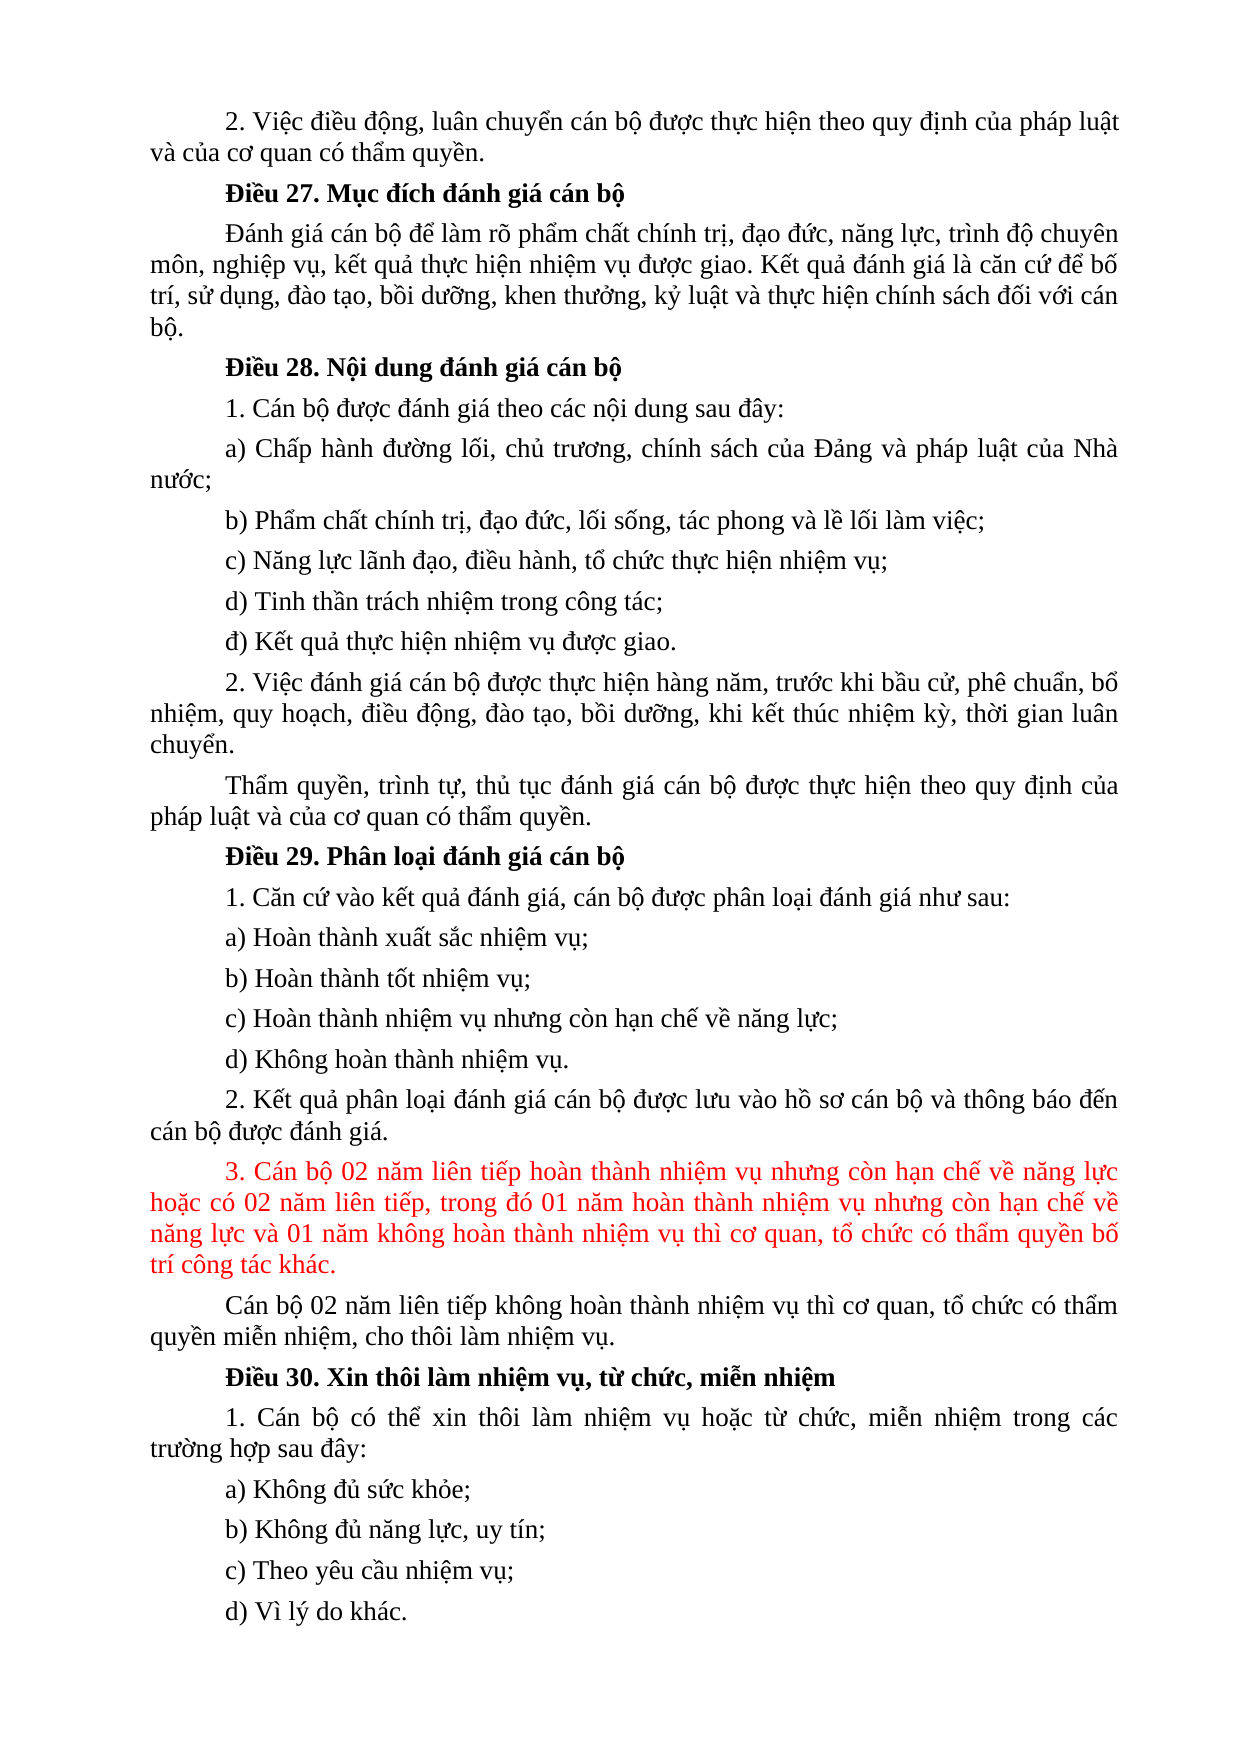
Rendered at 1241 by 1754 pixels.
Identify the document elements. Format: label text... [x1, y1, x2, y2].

text 3. Cán bộ 02 năm liên tiếp hoàn thành nhiệm vụ nhưng còn hạn chế về năng lực hoặc có 02 năm liên tiếp, trong đó 01 năm hoàn thành nhiệm vụ nhưng còn hạn chế về năng lực và 01 năm không hoàn thành nhiệm vụ thì cơ quan, tổ chức có thẩm quyền bố trí công tác khác. [150, 1155, 1120, 1280]
text 1. Cán bộ được đánh giá theo các nội dung sau đây: [150, 392, 1120, 423]
text b) Hoàn thành tốt nhiệm vụ; [150, 962, 1120, 993]
text Điều 30. Xin thôi làm nhiệm vụ, từ chức, miễn nhiệm [150, 1361, 1120, 1392]
text Điều 27. Mục đích đánh giá cán bộ [150, 177, 1120, 208]
text Đánh giá cán bộ để làm rõ phẩm chất chính trị, đạo đức, năng lực, trình độ chuyên môn, nghiệp vụ, kết quả thực hiện nhiệm vụ được giao. Kết quả đánh giá là căn cứ để bố trí, sử dụng, đào tạo, bồi dưỡng, khen thưởng, kỷ luật và thực hiện chính sách đối với cán bộ. [150, 217, 1120, 342]
text Điều 28. Nội dung đánh giá cán bộ [150, 351, 1120, 382]
text c) Theo yêu cầu nhiệm vụ; [150, 1554, 1120, 1585]
text a) Hoàn thành xuất sắc nhiệm vụ; [150, 921, 1120, 953]
text Thẩm quyền, trình tự, thủ tục đánh giá cán bộ được thực hiện theo quy định của pháp luật và của cơ quan có thẩm quyền. [150, 769, 1120, 831]
text c) Hoàn thành nhiệm vụ nhưng còn hạn chế về năng lực; [150, 1002, 1120, 1034]
text 2. Việc đánh giá cán bộ được thực hiện hàng năm, trước khi bầu cử, phê chuẩn, bổ nhiệm, quy hoạch, điều động, đào tạo, bồi dưỡng, khi kết thúc nhiệm kỳ, thời gian luân chuyển. [150, 666, 1120, 759]
text d) Vì lý do khác. [150, 1594, 1120, 1626]
text a) Không đủ sức khỏe; [150, 1473, 1120, 1504]
text d) Tinh thần trách nhiệm trong công tác; [150, 585, 1120, 616]
text b) Không đủ năng lực, uy tín; [150, 1513, 1120, 1545]
text đ) Kết quả thực hiện nhiệm vụ được giao. [150, 625, 1120, 657]
text 1. Căn cứ vào kết quả đánh giá, cán bộ được phân loại đánh giá như sau: [150, 881, 1120, 912]
text b) Phẩm chất chính trị, đạo đức, lối sống, tác phong và lề lối làm việc; [150, 504, 1120, 535]
text 1. Cán bộ có thể xin thôi làm nhiệm vụ hoặc từ chức, miễn nhiệm trong các trường hợp sau đây: [150, 1401, 1120, 1464]
text d) Không hoàn thành nhiệm vụ. [150, 1043, 1120, 1074]
text Điều 29. Phân loại đánh giá cán bộ [150, 840, 1120, 872]
text 2. Việc điều động, luân chuyển cán bộ được thực hiện theo quy định của pháp luật và của cơ quan có thẩm quyền. [150, 105, 1120, 167]
text 2. Kết quả phân loại đánh giá cán bộ được lưu vào hồ sơ cán bộ và thông báo đến cán bộ được đánh giá. [150, 1083, 1120, 1146]
text a) Chấp hành đường lối, chủ trương, chính sách của Đảng và pháp luật của Nhà nước; [150, 432, 1120, 494]
text c) Năng lực lãnh đạo, điều hành, tổ chức thực hiện nhiệm vụ; [150, 544, 1120, 576]
text Cán bộ 02 năm liên tiếp không hoàn thành nhiệm vụ thì cơ quan, tổ chức có thẩm quyền miễn nhiệm, cho thôi làm nhiệm vụ. [150, 1289, 1120, 1351]
